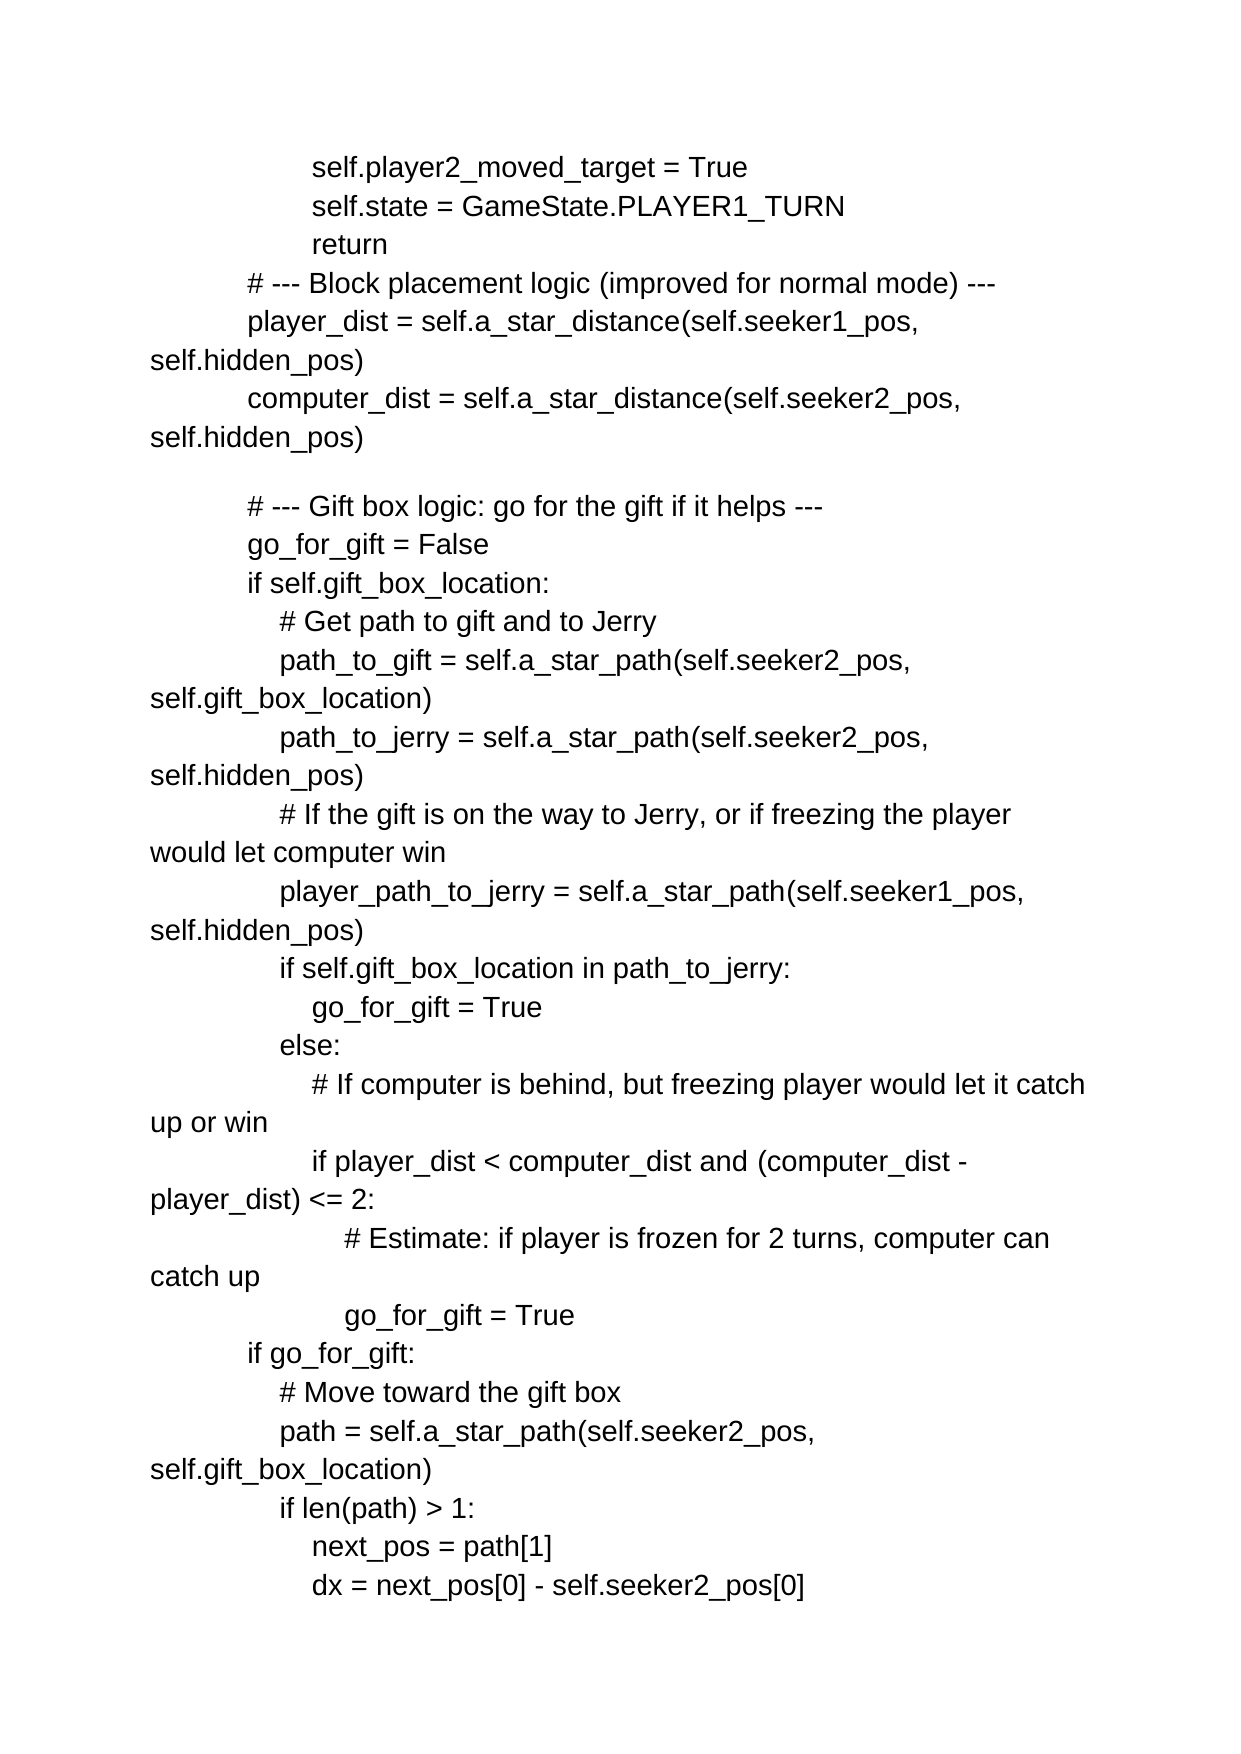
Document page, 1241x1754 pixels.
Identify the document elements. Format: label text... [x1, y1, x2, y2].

text player_path_to_jerry = self.a_star_path(self.seeker1_pos, self.hidden_pos) [150, 874, 1090, 946]
text computer_dist = self.a_star_distance(self.seeker2_pos, self.hidden_pos) [150, 381, 1090, 453]
text if self.gift_box_location: [150, 566, 1090, 599]
text path_to_jerry = self.a_star_path(self.seeker2_pos, self.hidden_pos) [150, 720, 1090, 792]
text # Get path to gift and to Jerry [150, 604, 1090, 638]
text else: [150, 1028, 1090, 1062]
text return [150, 227, 1090, 261]
text if player_dist < computer_dist and (computer_dist - player_dist) <= 2: [150, 1144, 1090, 1216]
text # If computer is behind, but freezing player would let it catch up or win [150, 1067, 1090, 1139]
text go_for_gift = True [150, 989, 1090, 1023]
text self.player2_moved_target = True [150, 150, 1090, 183]
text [150, 304, 1090, 376]
text path_to_gift = self.a_star_path(self.seeker2_pos, self.gift_box_location) [150, 643, 1090, 715]
text # If the gift is on the way to Jerry, or if freezing the player would let computer win [150, 797, 1090, 869]
text if self.gift_box_location in path_to_jerry: [150, 951, 1090, 984]
text dx = next_pos[0] - self.seeker2_pos[0] [150, 1568, 1090, 1601]
text # --- Gift box logic: go for the gift if it helps --- [150, 488, 1090, 522]
text go_for_gift = True [150, 1298, 1090, 1331]
text next_pos = path[1] [150, 1529, 1090, 1563]
text self.state = GameState.PLAYER1_TURN [150, 188, 1090, 222]
text if len(path) > 1: [150, 1491, 1090, 1524]
text # Move toward the gift box [150, 1375, 1090, 1408]
text # Estimate: if player is frozen for 2 turns, computer can catch up [150, 1221, 1090, 1293]
text go_for_gift = False [150, 527, 1090, 561]
text if go_for_gift: [150, 1336, 1090, 1370]
text # --- Block placement logic (improved for normal mode) --- [150, 266, 1090, 299]
text path = self.a_star_path(self.seeker2_pos, self.gift_box_location) [150, 1413, 1090, 1486]
